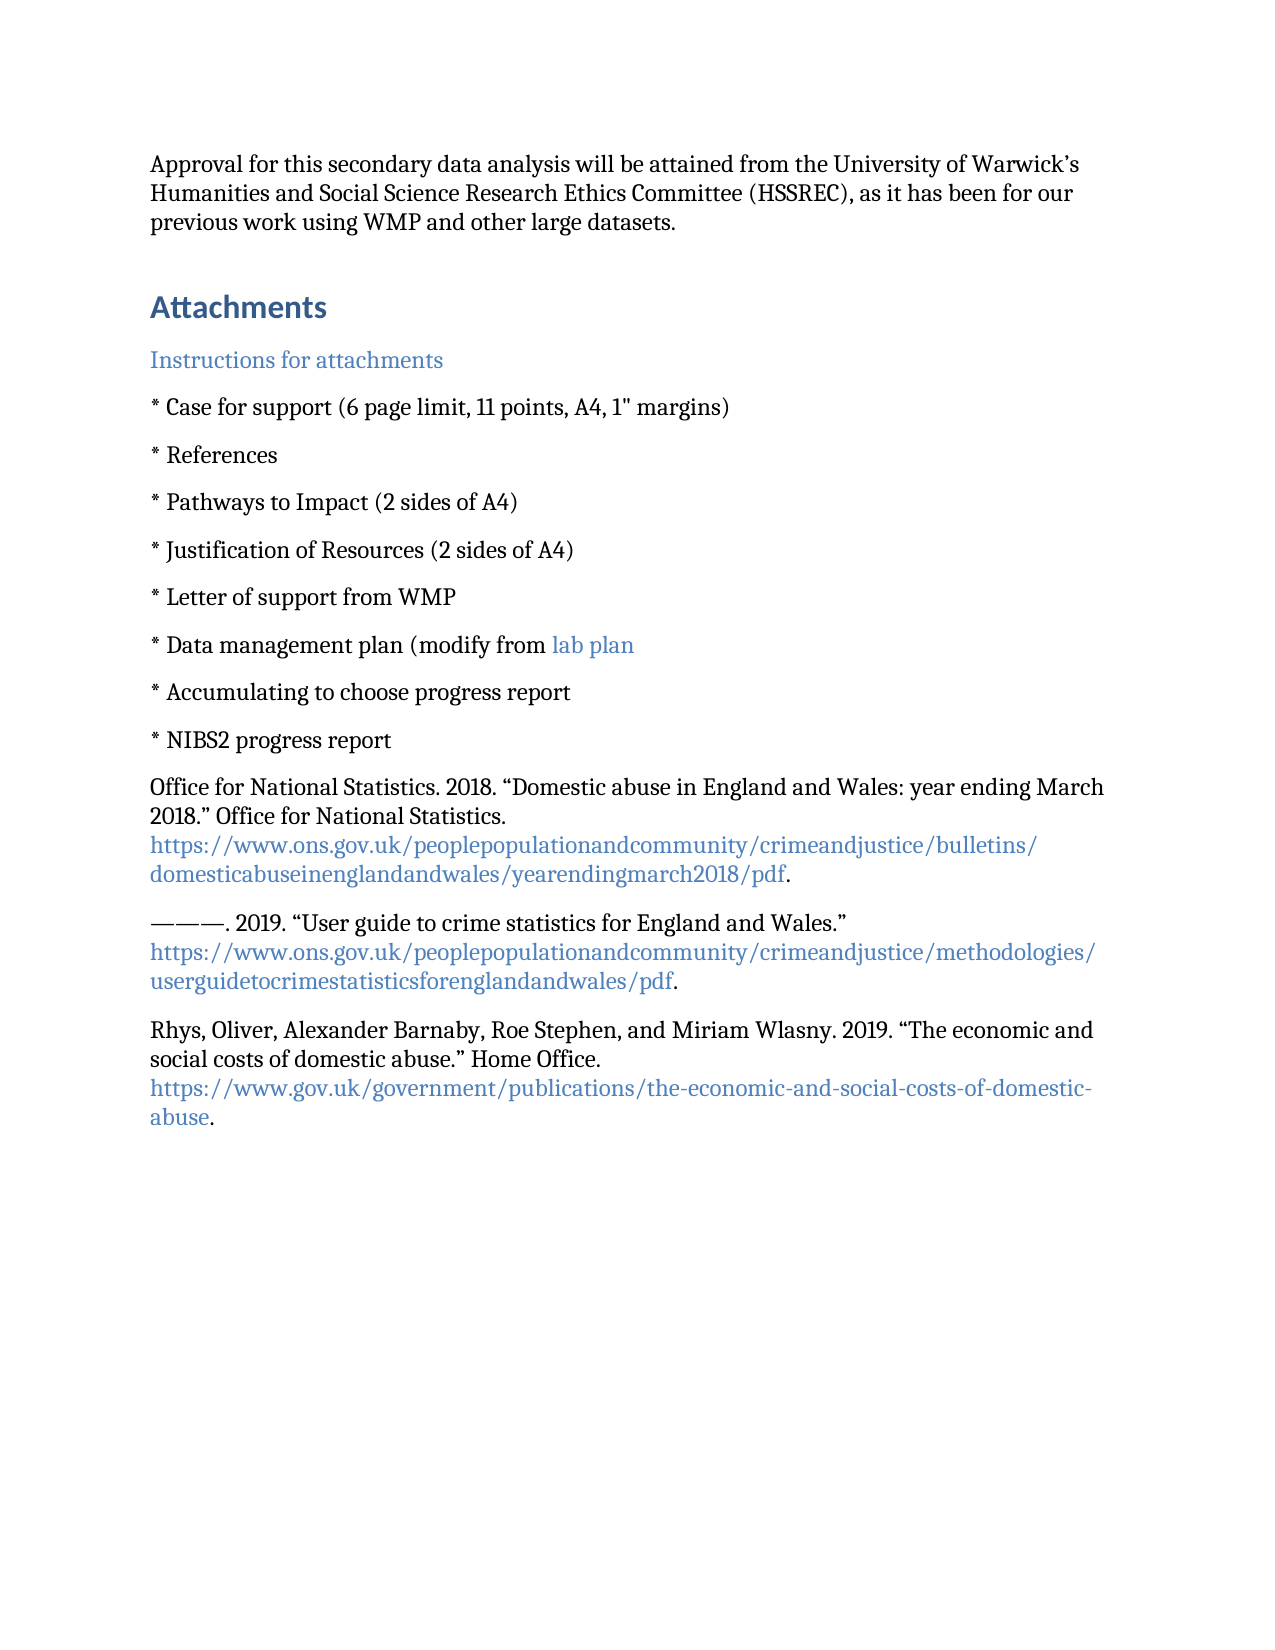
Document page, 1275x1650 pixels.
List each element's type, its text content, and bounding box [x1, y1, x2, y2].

text * Pathways to Impact (2 sides of A4) [150, 488, 1125, 517]
text Office for National Statistics. 2018. “Domestic abuse in England and Wales: year ending March 2018.” Office for National Statistics. https://www.ons.gov.uk/peoplepopulationandcommunity/crimeandjustice/bulletins/domesticabuseinenglandandwales/yearendingmarch2018/pdf. [150, 773, 1125, 888]
text ———. 2019. “User guide to crime statistics for England and Wales.” https://www.ons.gov.uk/peoplepopulationandcommunity/crimeandjustice/methodologies/userguidetocrimestatisticsforenglandandwales/pdf. [150, 909, 1125, 995]
text * References [150, 441, 1125, 469]
text * Letter of support from WMP [150, 583, 1125, 612]
text * Justification of Resources (2 sides of A4) [150, 536, 1125, 564]
text * Data management plan (modify from lab plan [150, 631, 1125, 659]
text * NIBS2 progress report [150, 726, 1125, 754]
text Rhys, Oliver, Alexander Barnaby, Roe Stephen, and Miriam Wlasny. 2019. “The economic and social costs of domestic abuse.” Home Office. https://www.gov.uk/government/publications/the-economic-and-social-costs-of-domestic-abuse. [150, 1016, 1125, 1131]
text Approval for this secondary data analysis will be attained from the University of Warwick’s Humanities and Social Science Research Ethics Committee (HSSREC), as it has been for our previous work using WMP and other large datasets. [150, 150, 1125, 236]
text Instructions for attachments [150, 346, 1125, 374]
text * Case for support (6 page limit, 11 points, A4, 1" margins) [150, 393, 1125, 422]
subtitle Attachments [150, 286, 1125, 327]
text * Accumulating to choose progress report [150, 678, 1125, 707]
